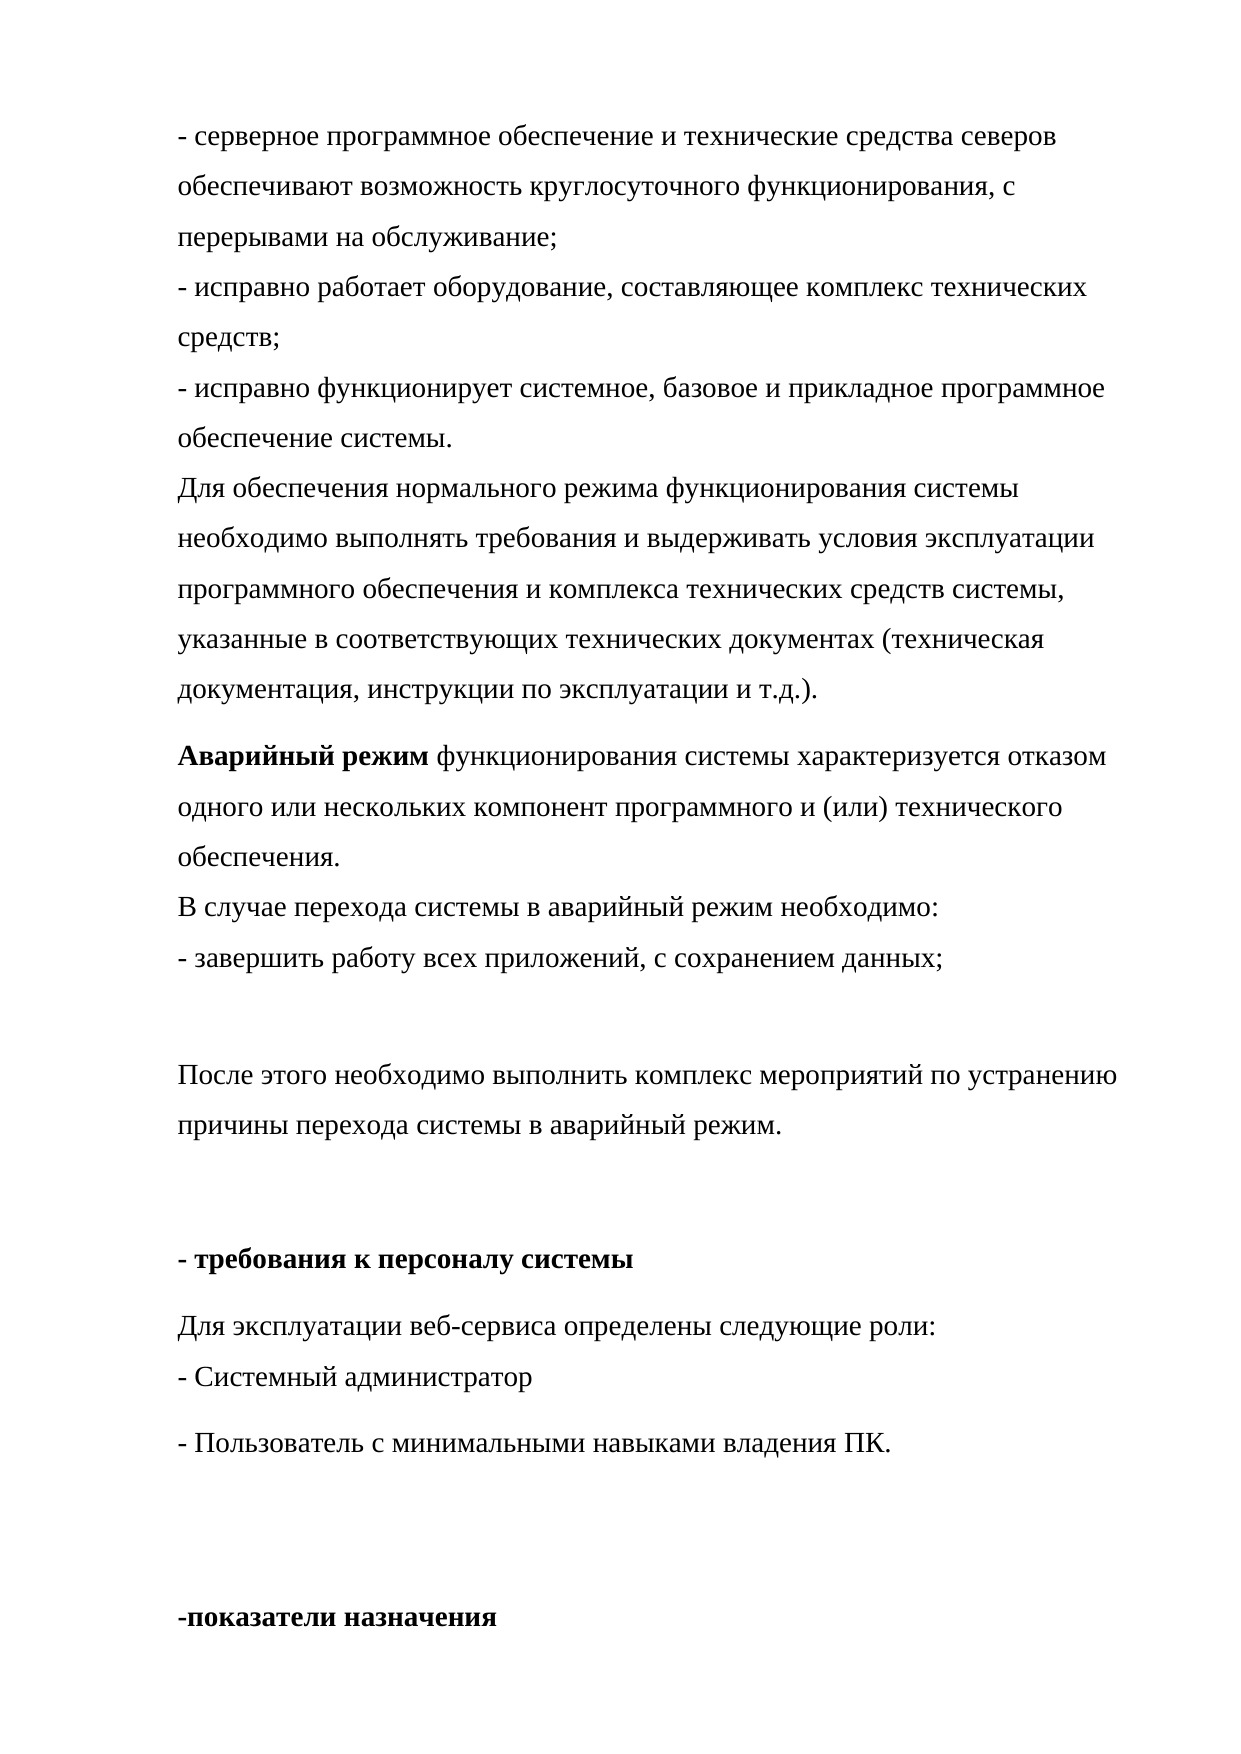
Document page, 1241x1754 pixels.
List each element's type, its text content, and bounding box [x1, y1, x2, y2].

text -показатели назначения [177, 1599, 1152, 1632]
text - требования к персоналу системы [177, 1241, 1152, 1275]
text После этого необходимо выполнить комплекс мероприятий по устранению причины перехода системы в аварийный режим. [177, 1007, 1152, 1141]
text Аварийный режим функционирования системы характеризуется отказом одного или нескольких компонент программного и (или) технического обеспечения. В случае перехода системы в аварийный режим необходимо: - завершить работу всех приложений, с сохранением данных; [177, 738, 1152, 973]
text Для эксплуатации веб-сервиса определены следующие роли: - Системный администратор [177, 1308, 1152, 1392]
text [177, 118, 1152, 705]
text - Пользователь c минимальными навыками владения ПК. [177, 1426, 1152, 1459]
